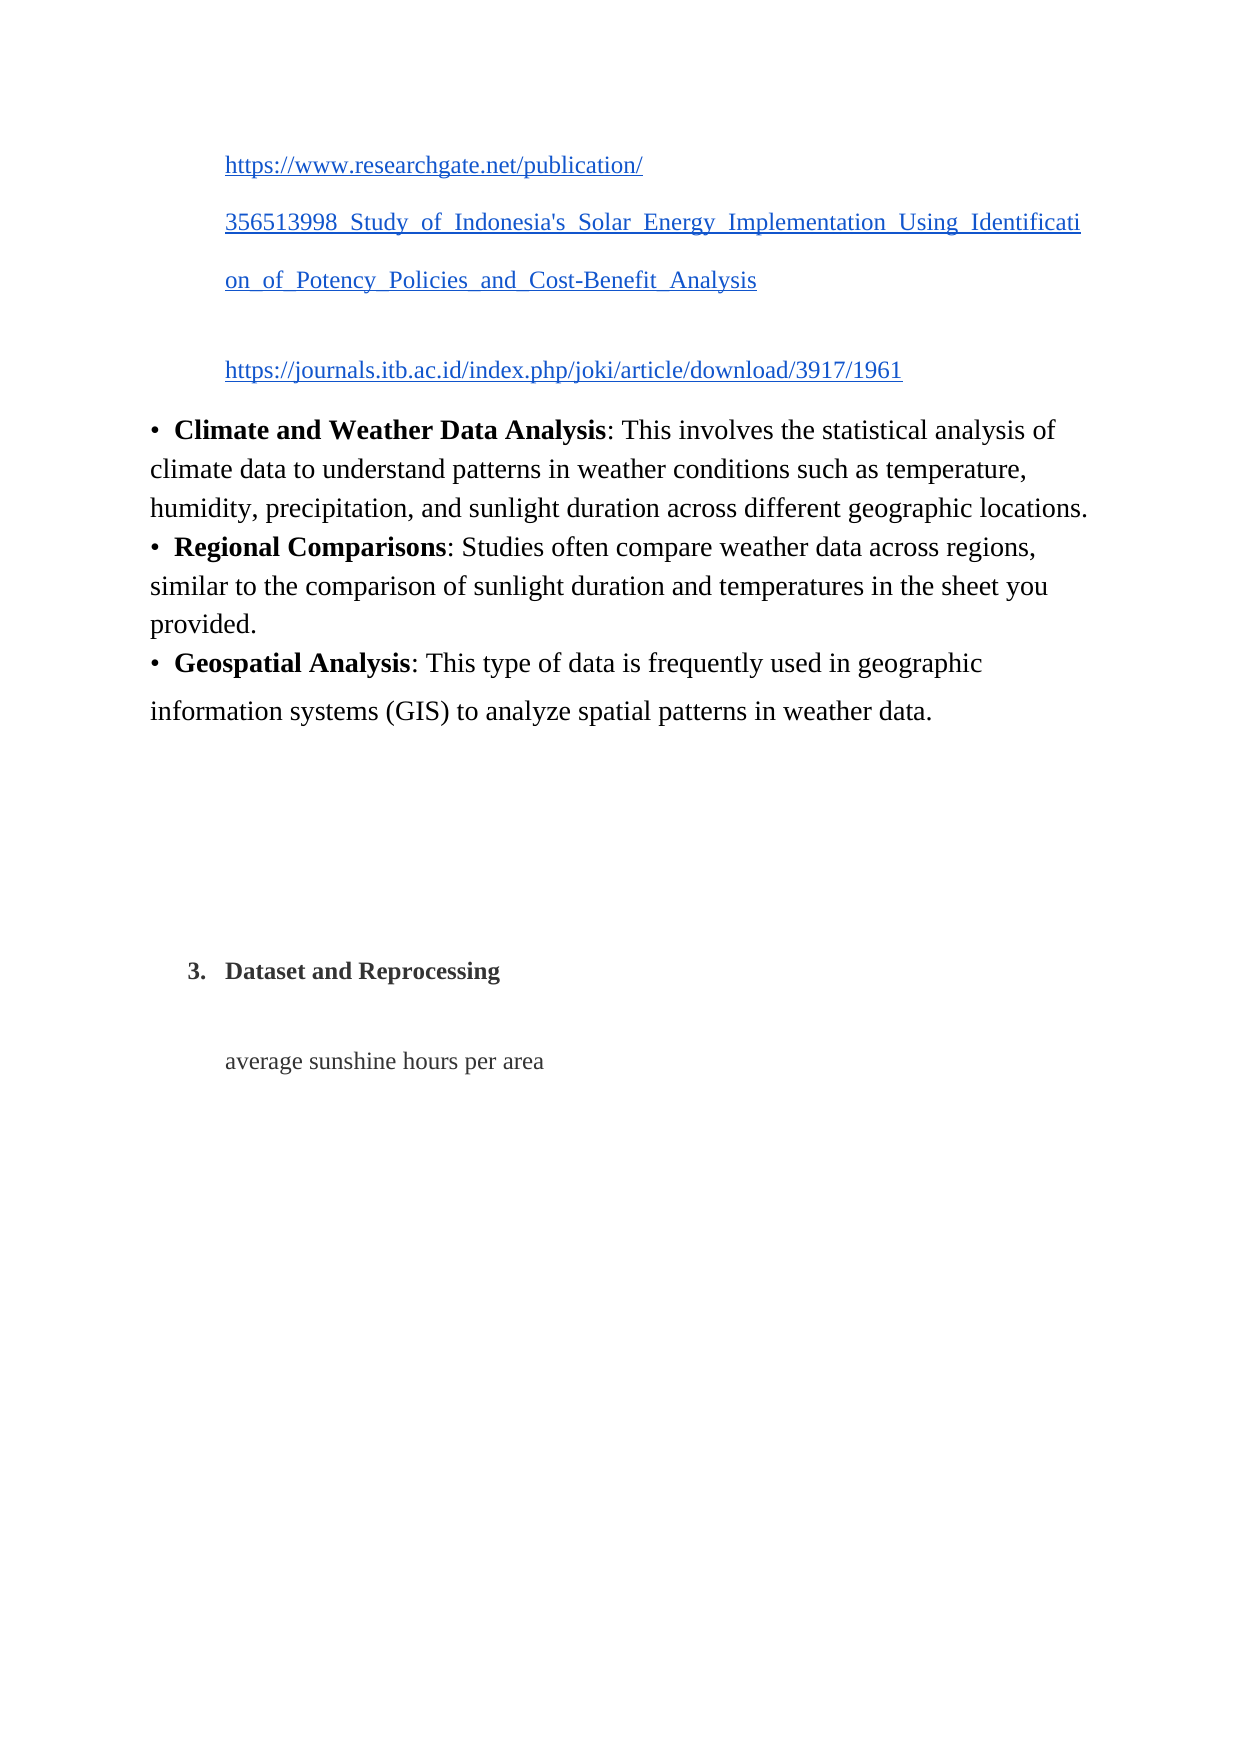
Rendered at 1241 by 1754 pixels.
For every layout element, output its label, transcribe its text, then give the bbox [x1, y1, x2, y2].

text average sunshine hours per area [225, 1046, 1090, 1075]
list Dataset and Reprocessing [187, 956, 1090, 984]
text • Climate and Weather Data Analysis: This involves the statistical analysis of climate data to understand patterns in weather conditions such as temperature, humidity, precipitation, and sunlight duration across different geographic locations. [150, 413, 1090, 523]
text • Regional Comparisons: Studies often compare weather data across regions, similar to the comparison of sunlight duration and temperatures in the sheet you provided. [150, 530, 1090, 640]
text https://journals.itb.ac.id/index.php/joki/article/download/3917/1961 [225, 356, 1090, 384]
text • Geospatial Analysis: This type of data is frequently used in geographic information systems (GIS) to analyze spatial patterns in weather data. [150, 646, 1090, 726]
text https://www.researchgate.net/publication/356513998_Study_of_Indonesia's_Solar_Energy_Implementation_Using_Identification_of_Potency_Policies_and_Cost-Benefit_Analysis [225, 150, 1090, 294]
